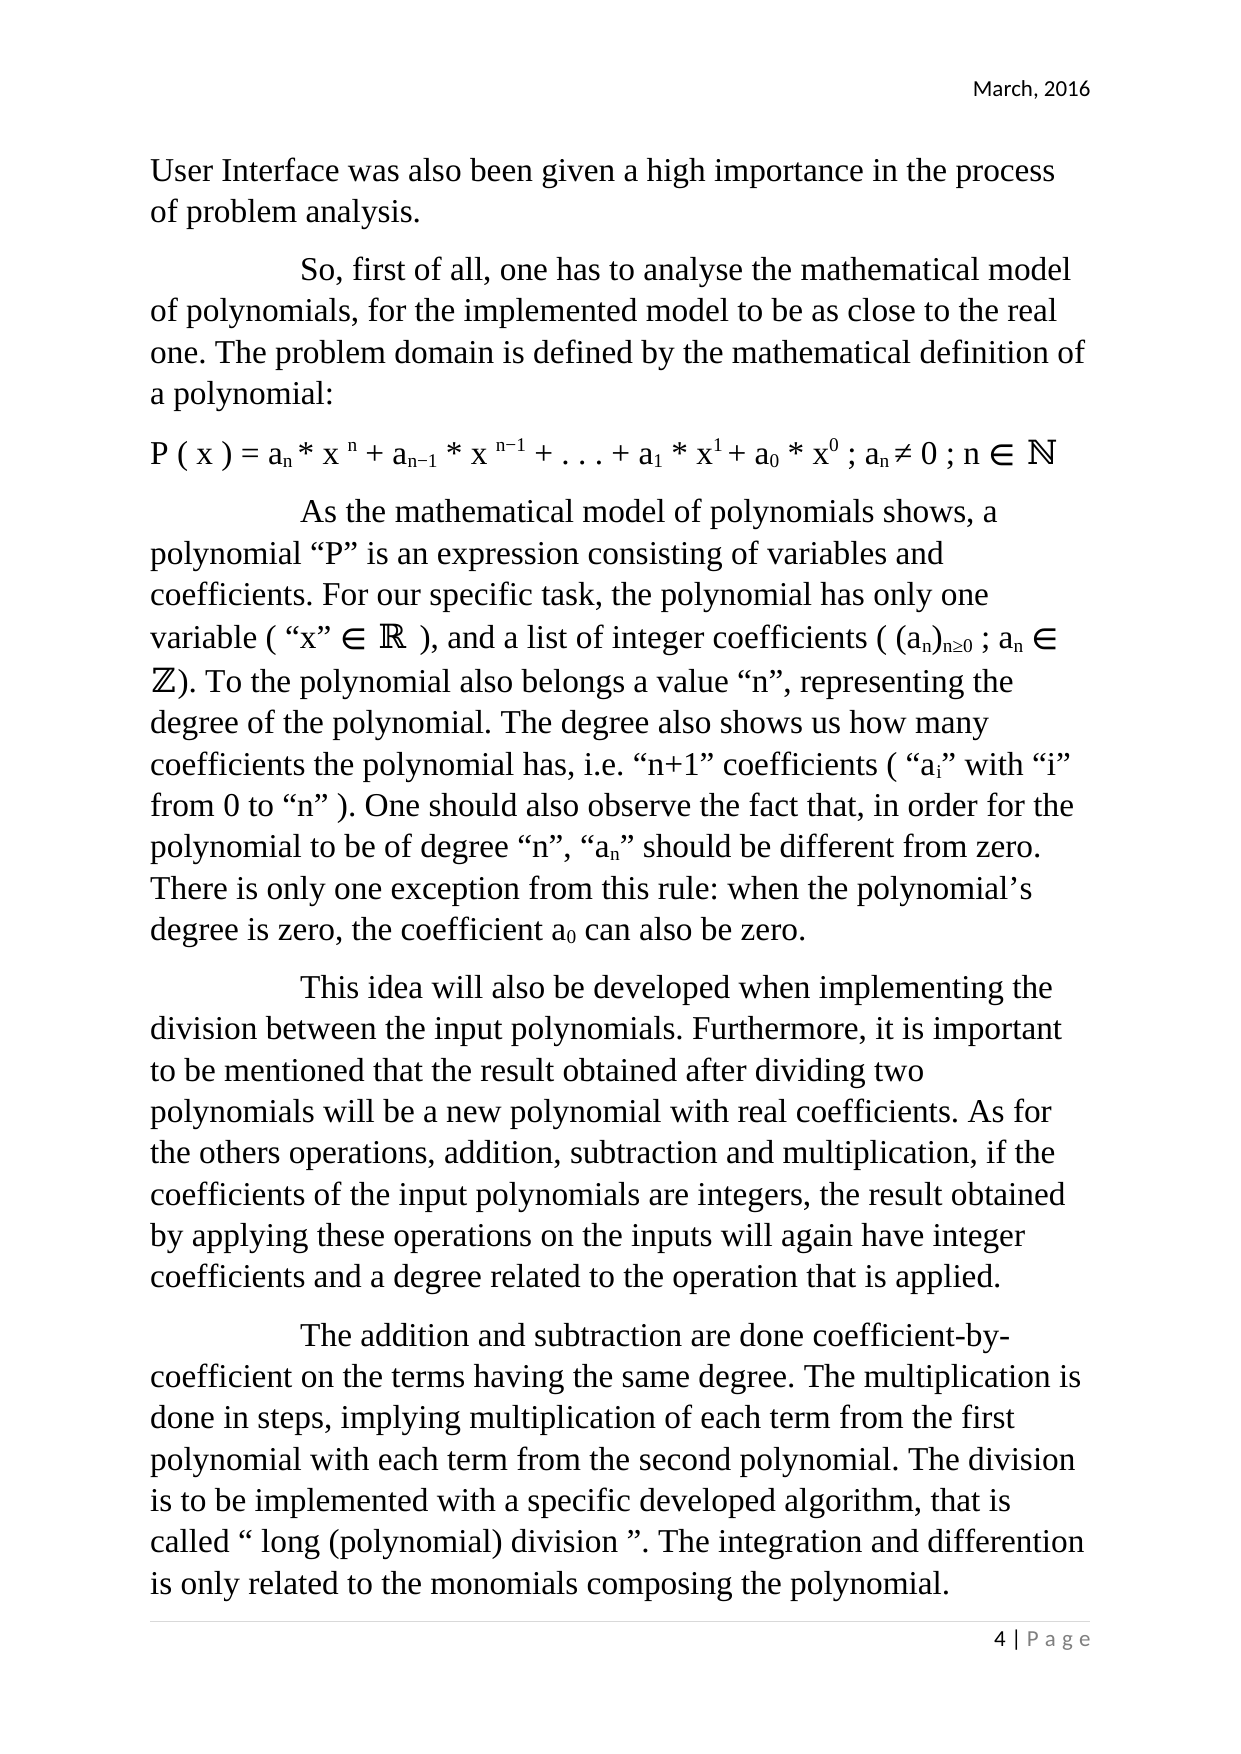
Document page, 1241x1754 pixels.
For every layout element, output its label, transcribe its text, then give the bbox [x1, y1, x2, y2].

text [150, 150, 1087, 230]
text This idea will also be developed when implementing the division between the input polynomials. Furthermore, it is important to be mentioned that the result obtained after dividing two polynomials will be a new polynomial with real coefficients. As for the others operations, addition, subtraction and multiplication, if the coefficients of the input polynomials are integers, the result obtained by applying these operations on the inputs will again have integer coefficients and a degree related to the operation that is applied. [150, 967, 1087, 1295]
text The addition and subtraction are done coefficient-by-coefficient on the terms having the same degree. The multiplication is done in steps, implying multiplication of each term from the first polynomial with each term from the second polynomial. The division is to be implemented with a specific developed algorithm, that is called “ long (polynomial) division ”. The integration and differention is only related to the monomials composing the polynomial. [150, 1315, 1087, 1601]
text P ( x ) = an * x n + an−1 * x n−1 + . . . + a1 * x1 + a0 * x0 ; an ≠ 0 ; n ∈ ℕ [150, 431, 1087, 472]
text As the mathematical model of polynomials shows, a polynomial “P” is an expression consisting of variables and coefficients. For our specific task, the polynomial has only one variable ( “x” ∈ ℝ ), and a list of integer coefficients ( (an)n≥0 ; an ∈ ℤ). To the polynomial also belongs a value “n”, representing the degree of the polynomial. The degree also shows us how many coefficients the polynomial has, i.e. “n+1” coefficients ( “ai” with “i” from 0 to “n” ). One should also observe the fact that, in order for the polynomial to be of degree “n”, “an” should be different from zero. There is only one exception from this rule: when the polynomial’s degree is zero, the coefficient a0 can also be zero. [150, 492, 1087, 948]
text So, first of all, one has to analyse the mathematical model of polynomials, for the implemented model to be as close to the real one. The problem domain is defined by the mathematical definition of a polynomial: [150, 249, 1087, 412]
